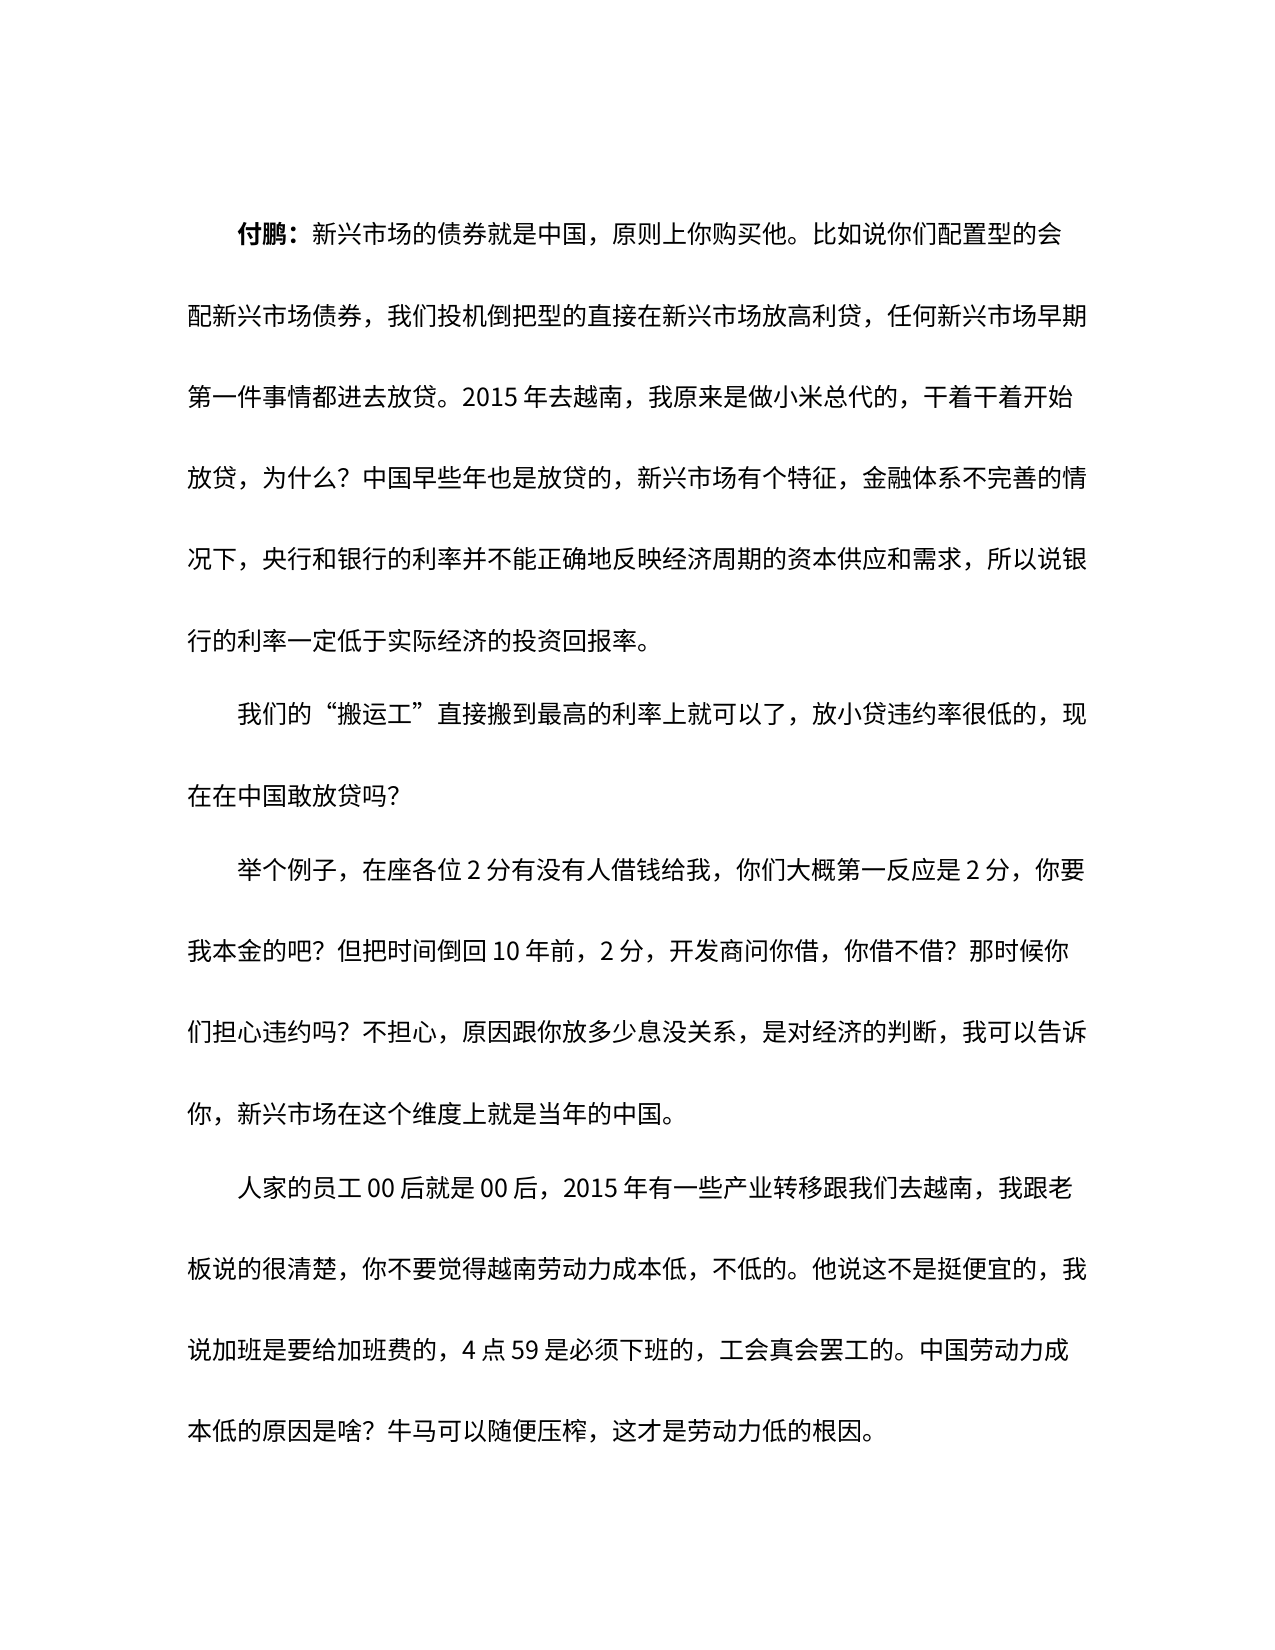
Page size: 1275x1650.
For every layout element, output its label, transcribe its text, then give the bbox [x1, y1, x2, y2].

text 我们的“搬运工”直接搬到最高的利率上就可以了，放小贷违约率很低的，现在在中国敢放贷吗？ [187, 681, 1087, 827]
text 人家的员工00后就是00后，2015年有一些产业转移跟我们去越南，我跟老板说的很清楚，你不要觉得越南劳动力成本低，不低的。他说这不是挺便宜的，我说加班是要给加班费的，4点59是必须下班的，工会真会罢工的。中国劳动力成本低的原因是啥？牛马可以随便压榨，这才是劳动力低的根因。 [187, 1154, 1087, 1462]
text 举个例子，在座各位2分有没有人借钱给我，你们大概第一反应是2分，你要我本金的吧？但把时间倒回10年前，2分，开发商问你借，你借不借？那时候你们担心违约吗？不担心，原因跟你放多少息没关系，是对经济的判断，我可以告诉你，新兴市场在这个维度上就是当年的中国。 [187, 836, 1087, 1145]
text 付鹏：新兴市场的债券就是中国，原则上你购买他。比如说你们配置型的会配新兴市场债券，我们投机倒把型的直接在新兴市场放高利贷，任何新兴市场早期第一件事情都进去放贷。2015年去越南，我原来是做小米总代的，干着干着开始放贷，为什么？中国早些年也是放贷的，新兴市场有个特征，金融体系不完善的情况下，央行和银行的利率并不能正确地反映经济周期的资本供应和需求，所以说银行的利率一定低于实际经济的投资回报率。 [187, 200, 1087, 672]
